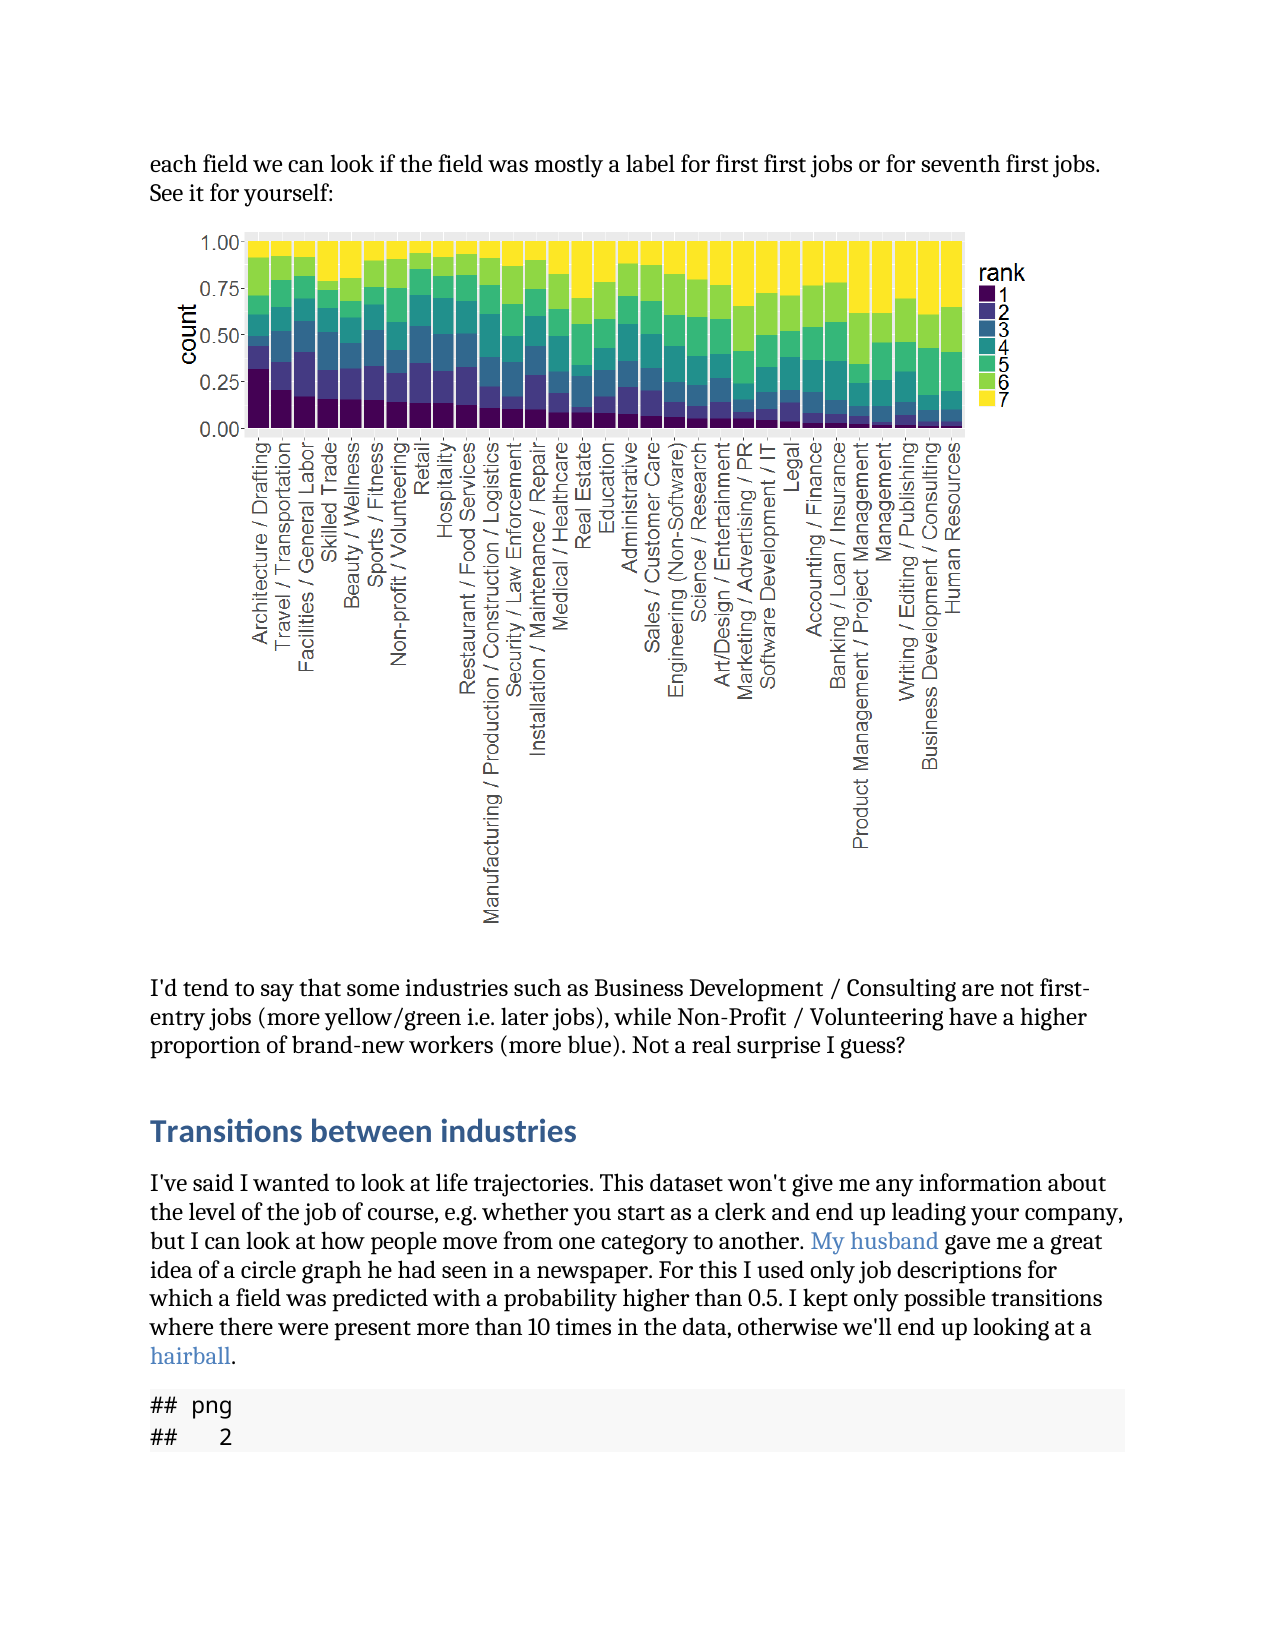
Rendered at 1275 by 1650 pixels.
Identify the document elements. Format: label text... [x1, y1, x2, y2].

text I'd tend to say that some industries such as Business Development / Consulting are not first-entry jobs (more yellow/green i.e. later jobs), while Non-Profit / Volunteering have a higher proportion of brand-new workers (more blue). Not a real surprise I guess? [150, 974, 1125, 1060]
subtitle Transitions between industries [150, 1110, 1125, 1151]
picture [168, 226, 1044, 955]
text I've said I wanted to look at life trajectories. This dataset won't give me any information about the level of the job of course, e.g. whether you start as a clerk and end up leading your company, but I can look at how people move from one category to another. My husband gave me a great idea of a circle graph he had seen in a newspaper. For this I used only job descriptions for which a field was predicted with a probability higher than 0.5. I kept only possible transitions where there were present more than 10 times in the data, otherwise we'll end up looking at a hairball. [150, 1169, 1125, 1371]
text ## png ## 2 [150, 1389, 1125, 1452]
